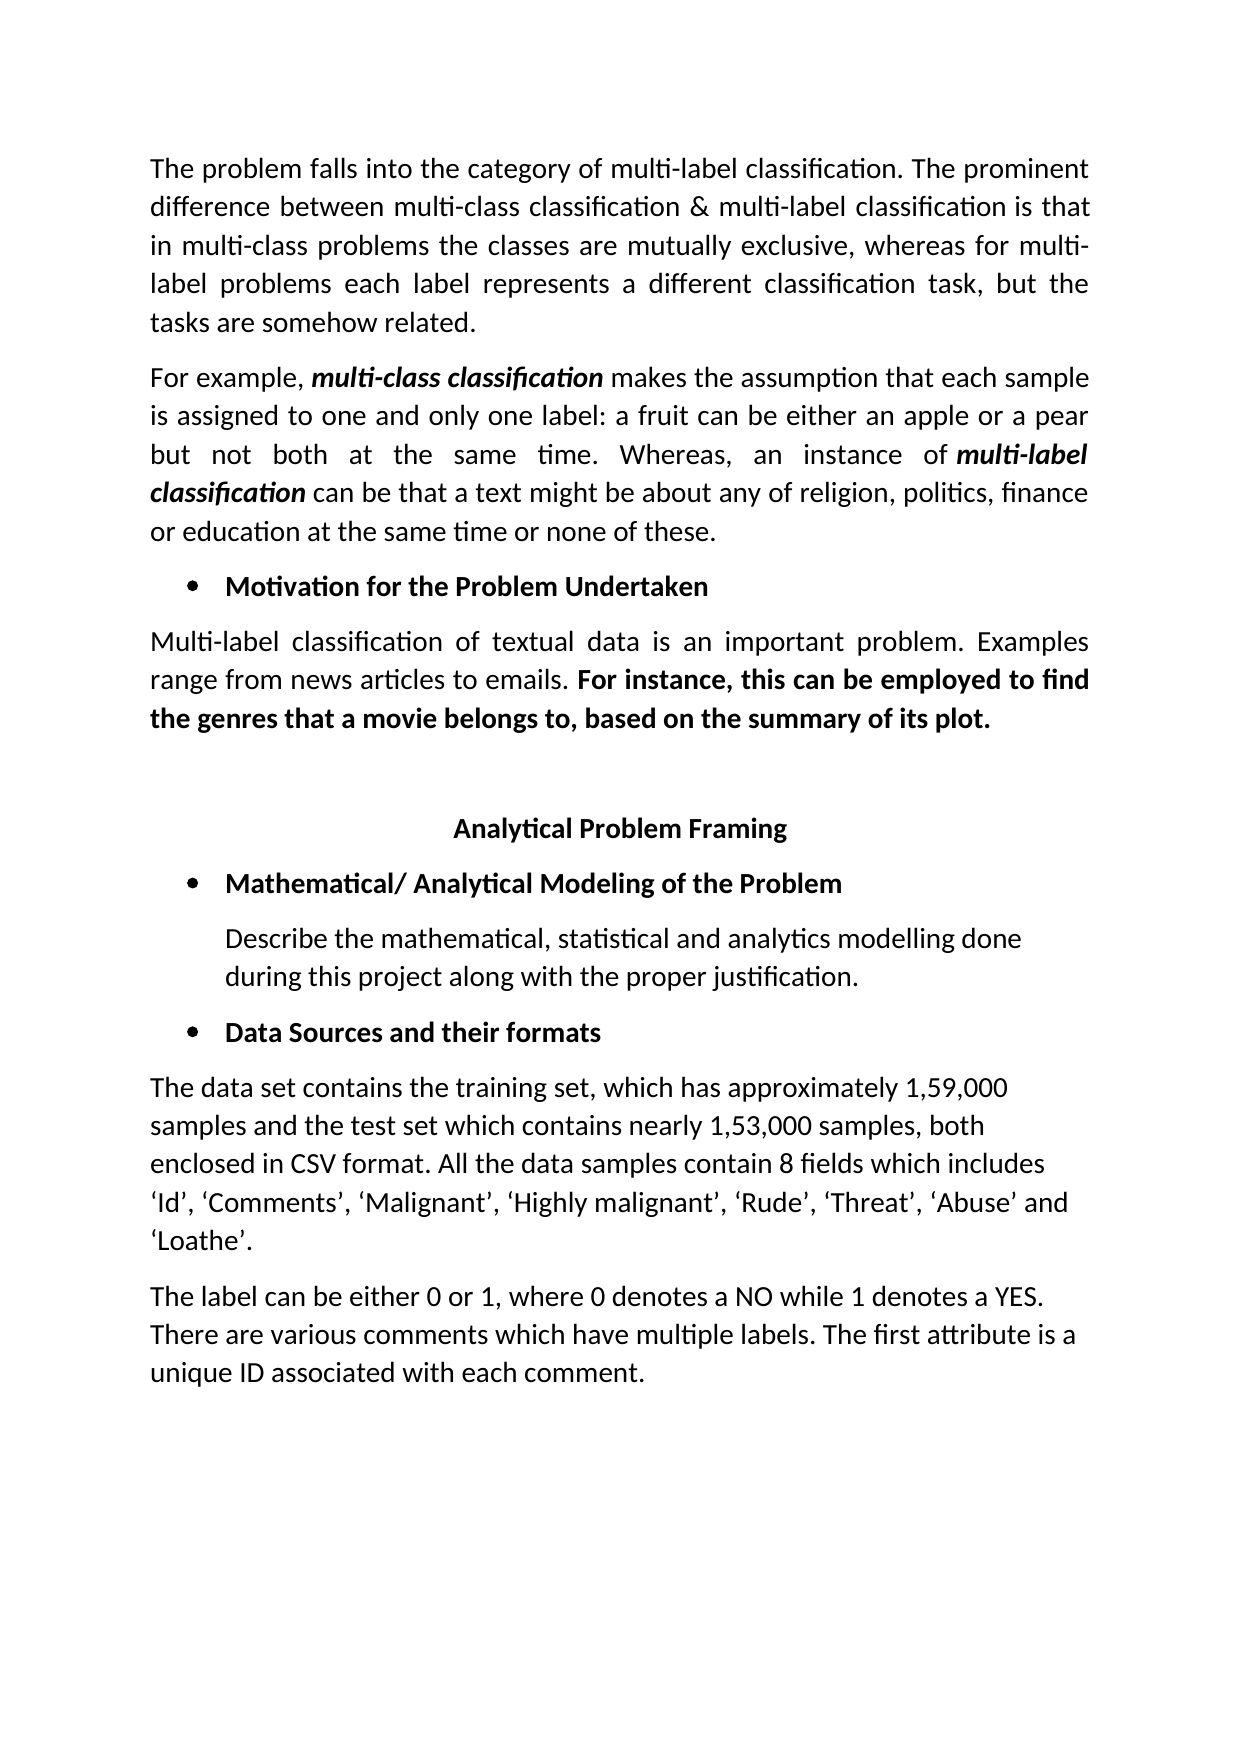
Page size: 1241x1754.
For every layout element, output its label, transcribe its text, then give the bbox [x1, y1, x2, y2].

text Analytical Problem Framing [150, 810, 1090, 846]
text The problem falls into the category of multi-label classification. The prominent difference between multi-class classification & multi-label classification is that in multi-class problems the classes are mutually exclusive, whereas for multi-label problems each label represents a different classification task, but the tasks are somehow related. [150, 150, 1090, 339]
text For example, multi-class classification makes the assumption that each sample is assigned to one and only one label: a fruit can be either an apple or a pear but not both at the same time. Whereas, an instance of multi-label classification can be that a text might be about any of religion, politics, finance or education at the same time or none of these. [150, 359, 1090, 548]
text Describe the mathematical, statistical and analytics modelling done during this project along with the proper justification. [225, 920, 1090, 994]
list Data Sources and their formats [187, 1014, 1090, 1049]
text The label can be either 0 or 1, where 0 denotes a NO while 1 denotes a YES. There are various comments which have multiple labels. The first attribute is a unique ID associated with each comment. [150, 1278, 1090, 1390]
list Motivation for the Problem Undertaken [187, 568, 1090, 603]
text Multi-label classification of textual data is an important problem. Examples range from news articles to emails. For instance, this can be employed to find the genres that a movie belongs to, based on the summary of its plot. [150, 623, 1090, 735]
list Mathematical/ Analytical Modeling of the Problem [187, 865, 1090, 901]
text The data set contains the training set, which has approximately 1,59,000 samples and the test set which contains nearly 1,53,000 samples, both enclosed in CSV format. All the data samples contain 8 fields which includes ‘Id’, ‘Comments’, ‘Malignant’, ‘Highly malignant’, ‘Rude’, ‘Threat’, ‘Abuse’ and ‘Loathe’. [150, 1069, 1090, 1258]
